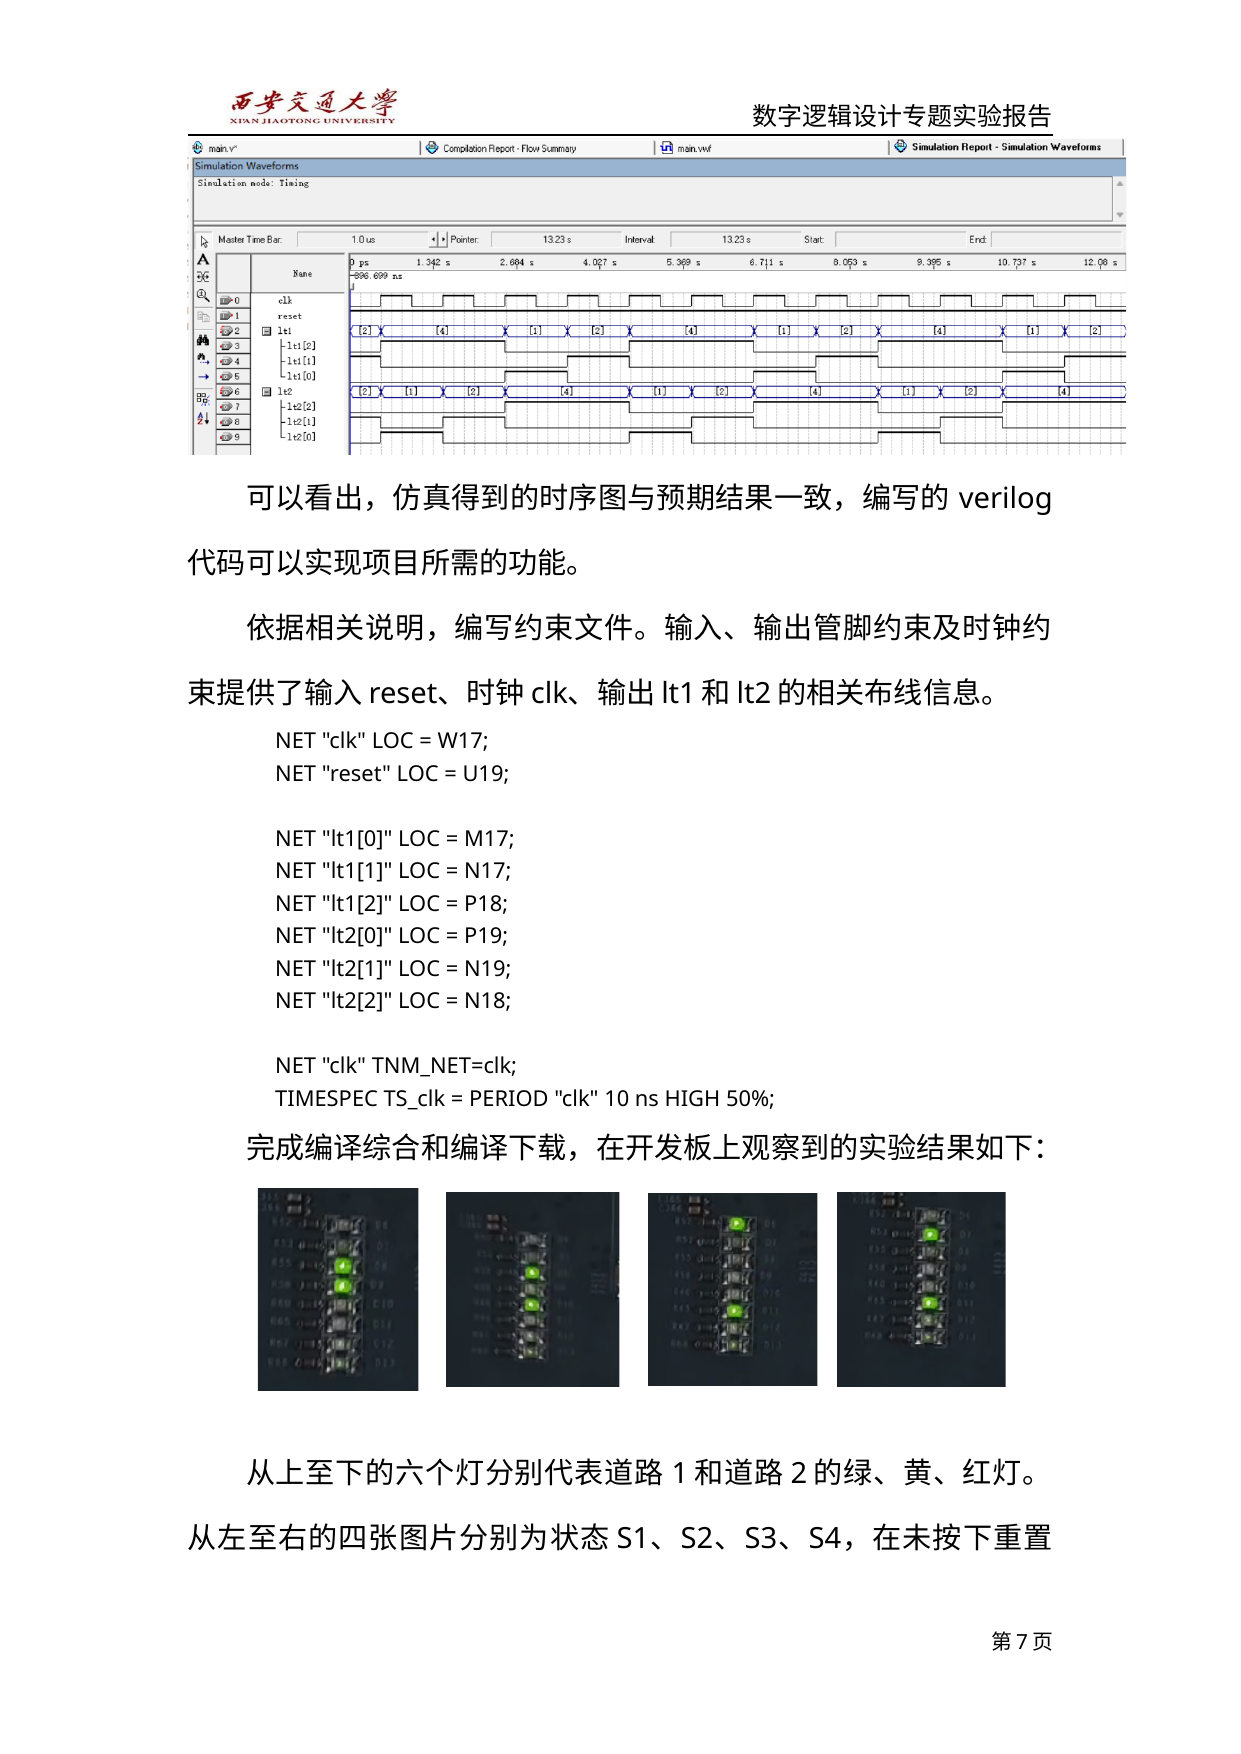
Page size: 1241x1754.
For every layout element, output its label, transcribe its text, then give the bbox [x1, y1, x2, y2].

text TIMESPEC TS_clk = PERIOD "clk" 10 ns HIGH 50%; [187, 1081, 1053, 1114]
text 依据相关说明，编写约束文件。输入、输出管脚约束及时钟约束提供了输入reset、时钟clk、输出lt1和lt2的相关布线信息。 [187, 594, 1053, 724]
text 完成编译综合和编译下载，在开发板上观察到的实验结果如下： [187, 1114, 1053, 1179]
text NET "clk" TNM_NET=clk; [187, 1049, 1053, 1081]
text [187, 1244, 1053, 1569]
text NET "clk" LOC = W17; [187, 724, 1053, 756]
text NET "lt1[0]" LOC = M17; [187, 821, 1053, 854]
text NET "lt2[2]" LOC = N18; [187, 984, 1053, 1016]
text NET "lt1[1]" LOC = N17; [187, 854, 1053, 886]
text NET "reset" LOC = U19; [187, 756, 1053, 789]
text 可以看出，仿真得到的时序图与预期结果一致，编写的verilog代码可以实现项目所需的功能。 [187, 464, 1053, 594]
text NET "lt2[1]" LOC = N19; [187, 951, 1053, 984]
picture [225, 88, 400, 125]
text NET "lt1[2]" LOC = P18; [187, 886, 1053, 919]
text NET "lt2[0]" LOC = P19; [187, 919, 1053, 951]
